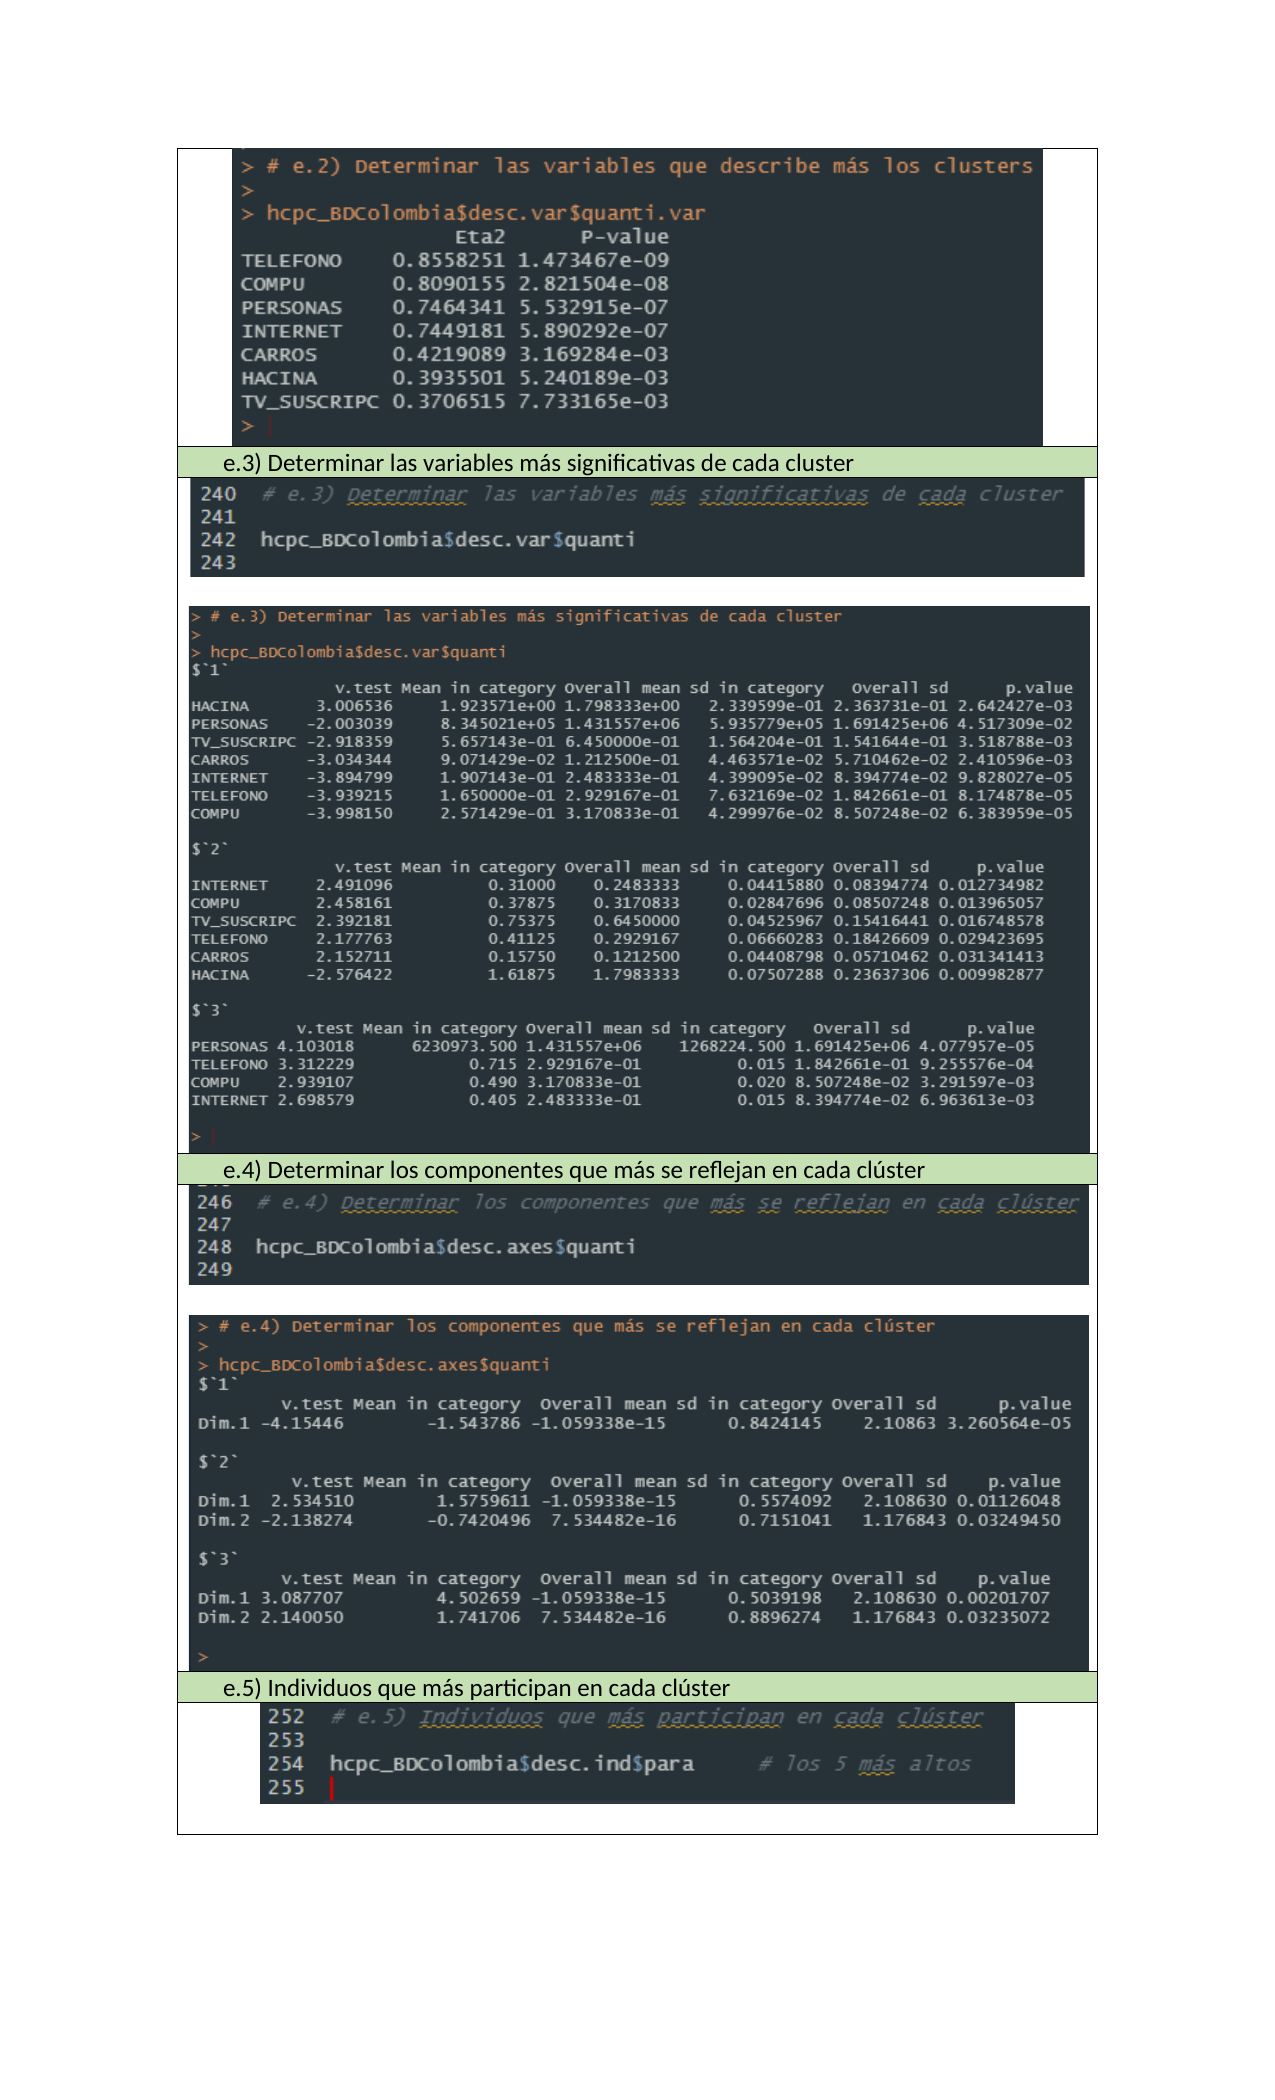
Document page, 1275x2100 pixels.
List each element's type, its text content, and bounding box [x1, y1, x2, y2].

picture [188, 1185, 1089, 1285]
picture [190, 478, 1085, 577]
picture [232, 148, 1043, 446]
table_cell e.3) Determinar las variables más significativas de cada cluster [178, 447, 1097, 477]
table_cell e.4) Determinar los componentes que más se reflejan en cada clúster [178, 1154, 1097, 1184]
table_cell [178, 1185, 1097, 1671]
picture [188, 606, 1090, 1153]
table_cell [178, 1703, 1097, 1834]
table_cell [178, 478, 1097, 1153]
picture [260, 1703, 1015, 1804]
picture [188, 1315, 1089, 1671]
table_cell [1043, 149, 1097, 446]
table_cell e.5) Individuos que más participan en cada clúster [178, 1672, 1097, 1702]
table_cell [178, 149, 232, 446]
